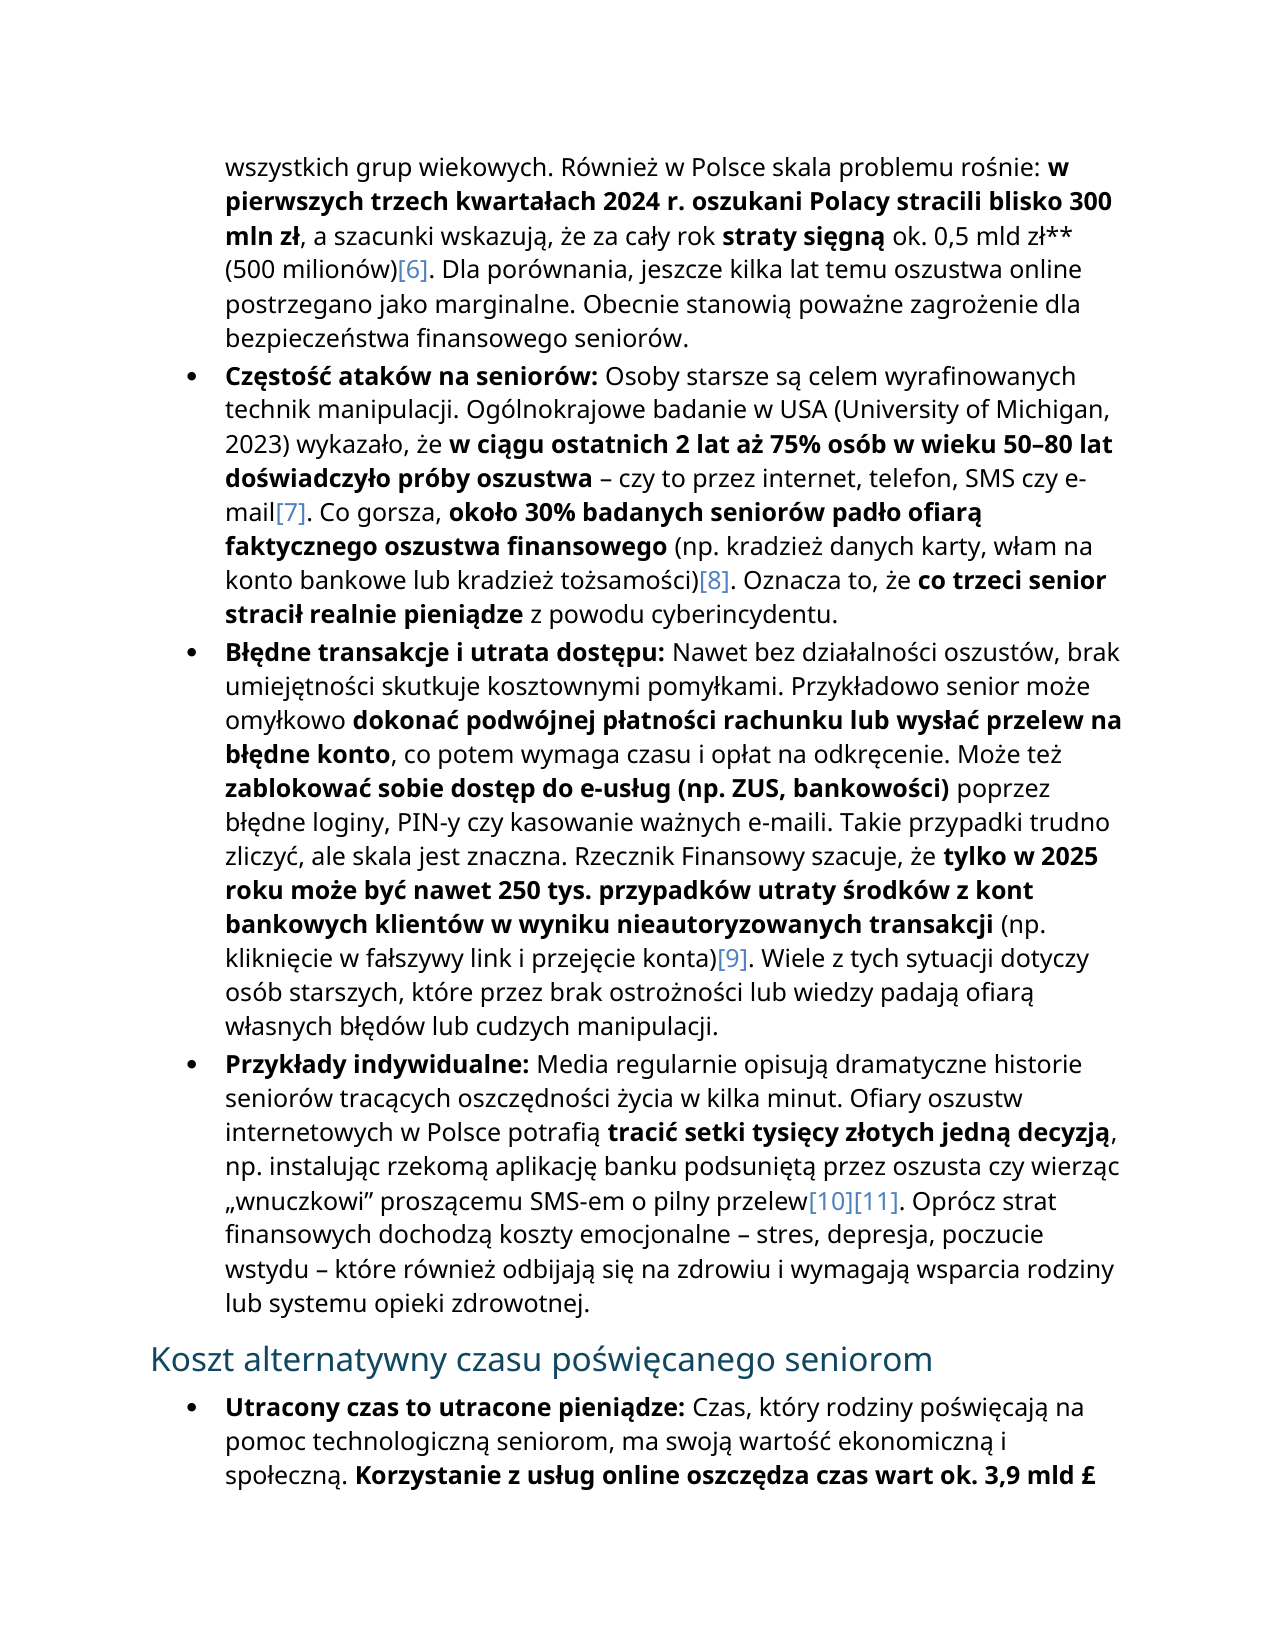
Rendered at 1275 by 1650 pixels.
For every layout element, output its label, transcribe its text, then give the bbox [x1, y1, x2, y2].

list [187, 1390, 1125, 1492]
list Częstość ataków na seniorów: Osoby starsze są celem wyrafinowanych technik manipulacji. Ogólnokrajowe badanie w USA (University of Michigan, 2023) wykazało, że w ciągu ostatnich 2 lat aż 75% osób w wieku 50–80 lat doświadczyło próby oszustwa – czy to przez internet, telefon, SMS czy e-mail[7]. Co gorsza, około 30% badanych seniorów padło ofiarą faktycznego oszustwa finansowego (np. kradzież danych karty, włam na konto bankowe lub kradzież tożsamości)[8]. Oznacza to, że co trzeci senior stracił realnie pieniądze z powodu cyberincydentu. [187, 358, 1125, 631]
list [187, 150, 1125, 354]
subtitle Koszt alternatywny czasu poświęcanego seniorom [150, 1336, 1125, 1381]
list Przykłady indywidualne: Media regularnie opisują dramatyczne historie seniorów tracących oszczędności życia w kilka minut. Ofiary oszustw internetowych w Polsce potrafią tracić setki tysięcy złotych jedną decyzją, np. instalując rzekomą aplikację banku podsuniętą przez oszusta czy wierząc „wnuczkowi” proszącemu SMS-em o pilny przelew[10][11]. Oprócz strat finansowych dochodzą koszty emocjonalne – stres, depresja, poczucie wstydu – które również odbijają się na zdrowiu i wymagają wsparcia rodziny lub systemu opieki zdrowotnej. [187, 1047, 1125, 1319]
list Błędne transakcje i utrata dostępu: Nawet bez działalności oszustów, brak umiejętności skutkuje kosztownymi pomyłkami. Przykładowo senior może omyłkowo dokonać podwójnej płatności rachunku lub wysłać przelew na błędne konto, co potem wymaga czasu i opłat na odkręcenie. Może też zablokować sobie dostęp do e-usług (np. ZUS, bankowości) poprzez błędne loginy, PIN-y czy kasowanie ważnych e-maili. Takie przypadki trudno zliczyć, ale skala jest znaczna. Rzecznik Finansowy szacuje, że tylko w 2025 roku może być nawet 250 tys. przypadków utraty środków z kont bankowych klientów w wyniku nieautoryzowanych transakcji (np. kliknięcie w fałszywy link i przejęcie konta)[9]. Wiele z tych sytuacji dotyczy osób starszych, które przez brak ostrożności lub wiedzy padają ofiarą własnych błędów lub cudzych manipulacji. [187, 634, 1125, 1043]
